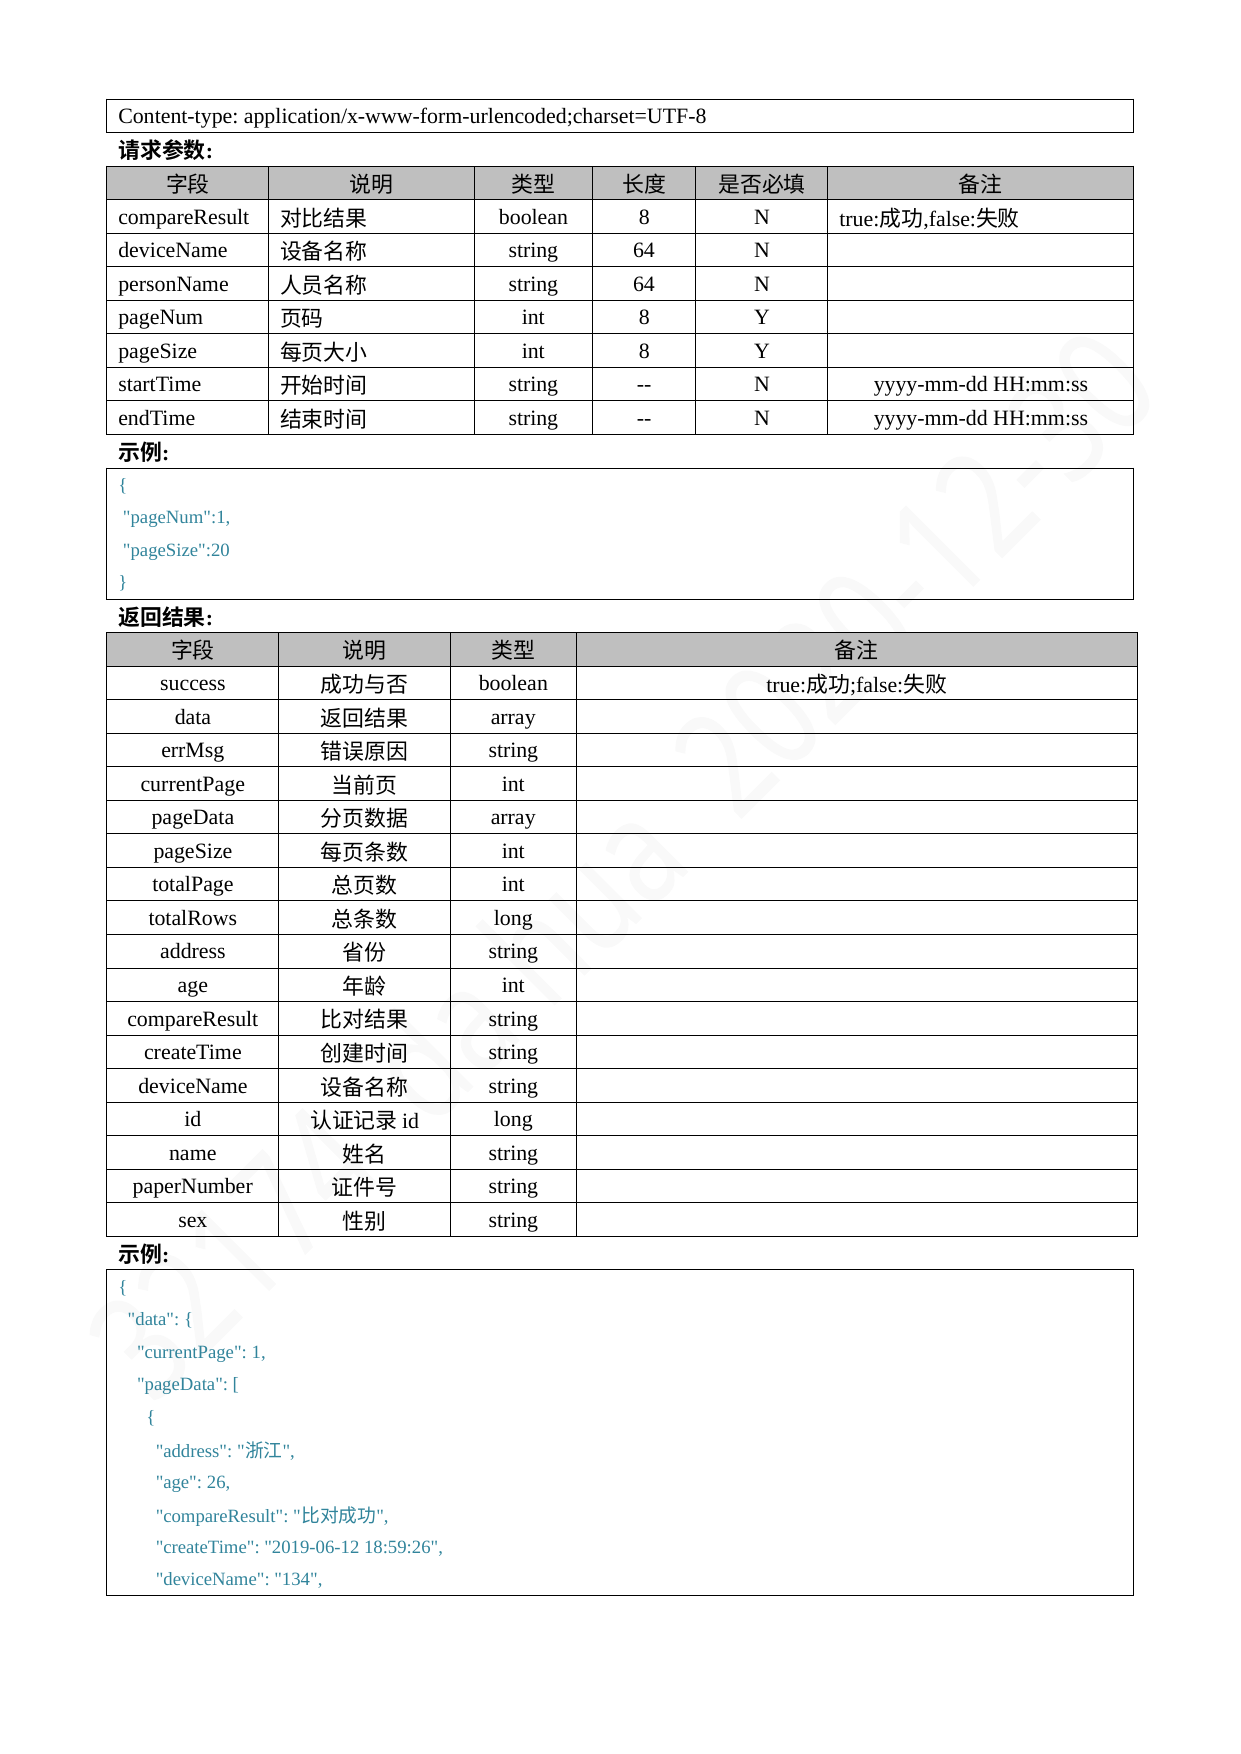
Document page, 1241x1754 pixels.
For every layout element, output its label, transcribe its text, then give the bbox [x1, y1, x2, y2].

text 示例: [118, 1237, 1122, 1269]
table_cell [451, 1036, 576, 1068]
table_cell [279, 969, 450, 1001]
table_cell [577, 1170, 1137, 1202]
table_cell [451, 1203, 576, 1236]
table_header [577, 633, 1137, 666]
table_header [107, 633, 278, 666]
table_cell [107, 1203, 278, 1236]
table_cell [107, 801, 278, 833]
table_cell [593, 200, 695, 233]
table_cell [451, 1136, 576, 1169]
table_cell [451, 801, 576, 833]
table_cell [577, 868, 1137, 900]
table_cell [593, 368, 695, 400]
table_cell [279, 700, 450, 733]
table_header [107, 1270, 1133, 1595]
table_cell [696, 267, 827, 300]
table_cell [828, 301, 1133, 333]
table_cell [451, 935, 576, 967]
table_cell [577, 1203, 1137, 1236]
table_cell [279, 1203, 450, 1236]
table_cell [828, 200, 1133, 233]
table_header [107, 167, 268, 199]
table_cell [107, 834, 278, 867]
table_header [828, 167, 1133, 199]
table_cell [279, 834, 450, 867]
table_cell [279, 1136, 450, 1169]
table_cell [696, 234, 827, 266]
text 返回结果: [118, 600, 1122, 632]
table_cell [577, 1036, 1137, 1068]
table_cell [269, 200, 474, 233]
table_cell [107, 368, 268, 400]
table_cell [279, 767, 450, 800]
text 示例: [118, 435, 1122, 467]
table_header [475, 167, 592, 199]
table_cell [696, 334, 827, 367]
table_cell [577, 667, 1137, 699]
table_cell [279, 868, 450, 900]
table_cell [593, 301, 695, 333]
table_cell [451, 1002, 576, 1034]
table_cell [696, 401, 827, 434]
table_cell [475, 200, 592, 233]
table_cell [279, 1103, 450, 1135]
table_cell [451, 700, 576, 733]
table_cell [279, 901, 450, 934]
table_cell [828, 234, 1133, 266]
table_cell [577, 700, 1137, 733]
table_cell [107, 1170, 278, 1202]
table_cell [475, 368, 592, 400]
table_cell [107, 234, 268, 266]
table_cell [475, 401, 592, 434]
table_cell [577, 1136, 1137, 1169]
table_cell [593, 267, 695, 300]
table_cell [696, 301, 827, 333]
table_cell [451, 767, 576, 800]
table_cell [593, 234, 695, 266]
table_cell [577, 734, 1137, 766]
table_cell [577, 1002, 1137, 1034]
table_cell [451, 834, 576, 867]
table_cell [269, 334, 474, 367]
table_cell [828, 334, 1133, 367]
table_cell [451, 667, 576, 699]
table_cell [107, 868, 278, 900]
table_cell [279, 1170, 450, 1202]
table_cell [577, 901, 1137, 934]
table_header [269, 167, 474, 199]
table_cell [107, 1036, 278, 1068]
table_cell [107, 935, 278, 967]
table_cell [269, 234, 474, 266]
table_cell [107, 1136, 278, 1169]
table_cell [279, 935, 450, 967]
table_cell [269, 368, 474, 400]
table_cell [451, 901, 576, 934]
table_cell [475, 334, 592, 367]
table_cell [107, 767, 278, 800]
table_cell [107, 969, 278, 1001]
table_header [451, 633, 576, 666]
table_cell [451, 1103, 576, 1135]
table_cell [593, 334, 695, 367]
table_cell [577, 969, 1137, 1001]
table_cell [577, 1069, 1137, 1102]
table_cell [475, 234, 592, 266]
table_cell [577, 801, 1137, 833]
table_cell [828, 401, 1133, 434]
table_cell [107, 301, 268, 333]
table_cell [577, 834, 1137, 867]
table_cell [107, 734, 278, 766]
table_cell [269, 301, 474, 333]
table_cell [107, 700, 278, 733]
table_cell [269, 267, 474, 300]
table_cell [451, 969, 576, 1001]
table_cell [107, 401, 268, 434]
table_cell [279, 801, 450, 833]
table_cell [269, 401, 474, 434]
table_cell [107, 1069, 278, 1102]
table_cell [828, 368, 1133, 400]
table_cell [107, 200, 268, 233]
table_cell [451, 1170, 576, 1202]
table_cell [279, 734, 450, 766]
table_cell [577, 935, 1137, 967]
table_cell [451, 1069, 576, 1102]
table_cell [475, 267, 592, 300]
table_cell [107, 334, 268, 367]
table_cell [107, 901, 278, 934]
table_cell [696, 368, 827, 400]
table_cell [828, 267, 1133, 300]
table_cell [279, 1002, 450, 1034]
text 请求参数: [118, 133, 1122, 166]
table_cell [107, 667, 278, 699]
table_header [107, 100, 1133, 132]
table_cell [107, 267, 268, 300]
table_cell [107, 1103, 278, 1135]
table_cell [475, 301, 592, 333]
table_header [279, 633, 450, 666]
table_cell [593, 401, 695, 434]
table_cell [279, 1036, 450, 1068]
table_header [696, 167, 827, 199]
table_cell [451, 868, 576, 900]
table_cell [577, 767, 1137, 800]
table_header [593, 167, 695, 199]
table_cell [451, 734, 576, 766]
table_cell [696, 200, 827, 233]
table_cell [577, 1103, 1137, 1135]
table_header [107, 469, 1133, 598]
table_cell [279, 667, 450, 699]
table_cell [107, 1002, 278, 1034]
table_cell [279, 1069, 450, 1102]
